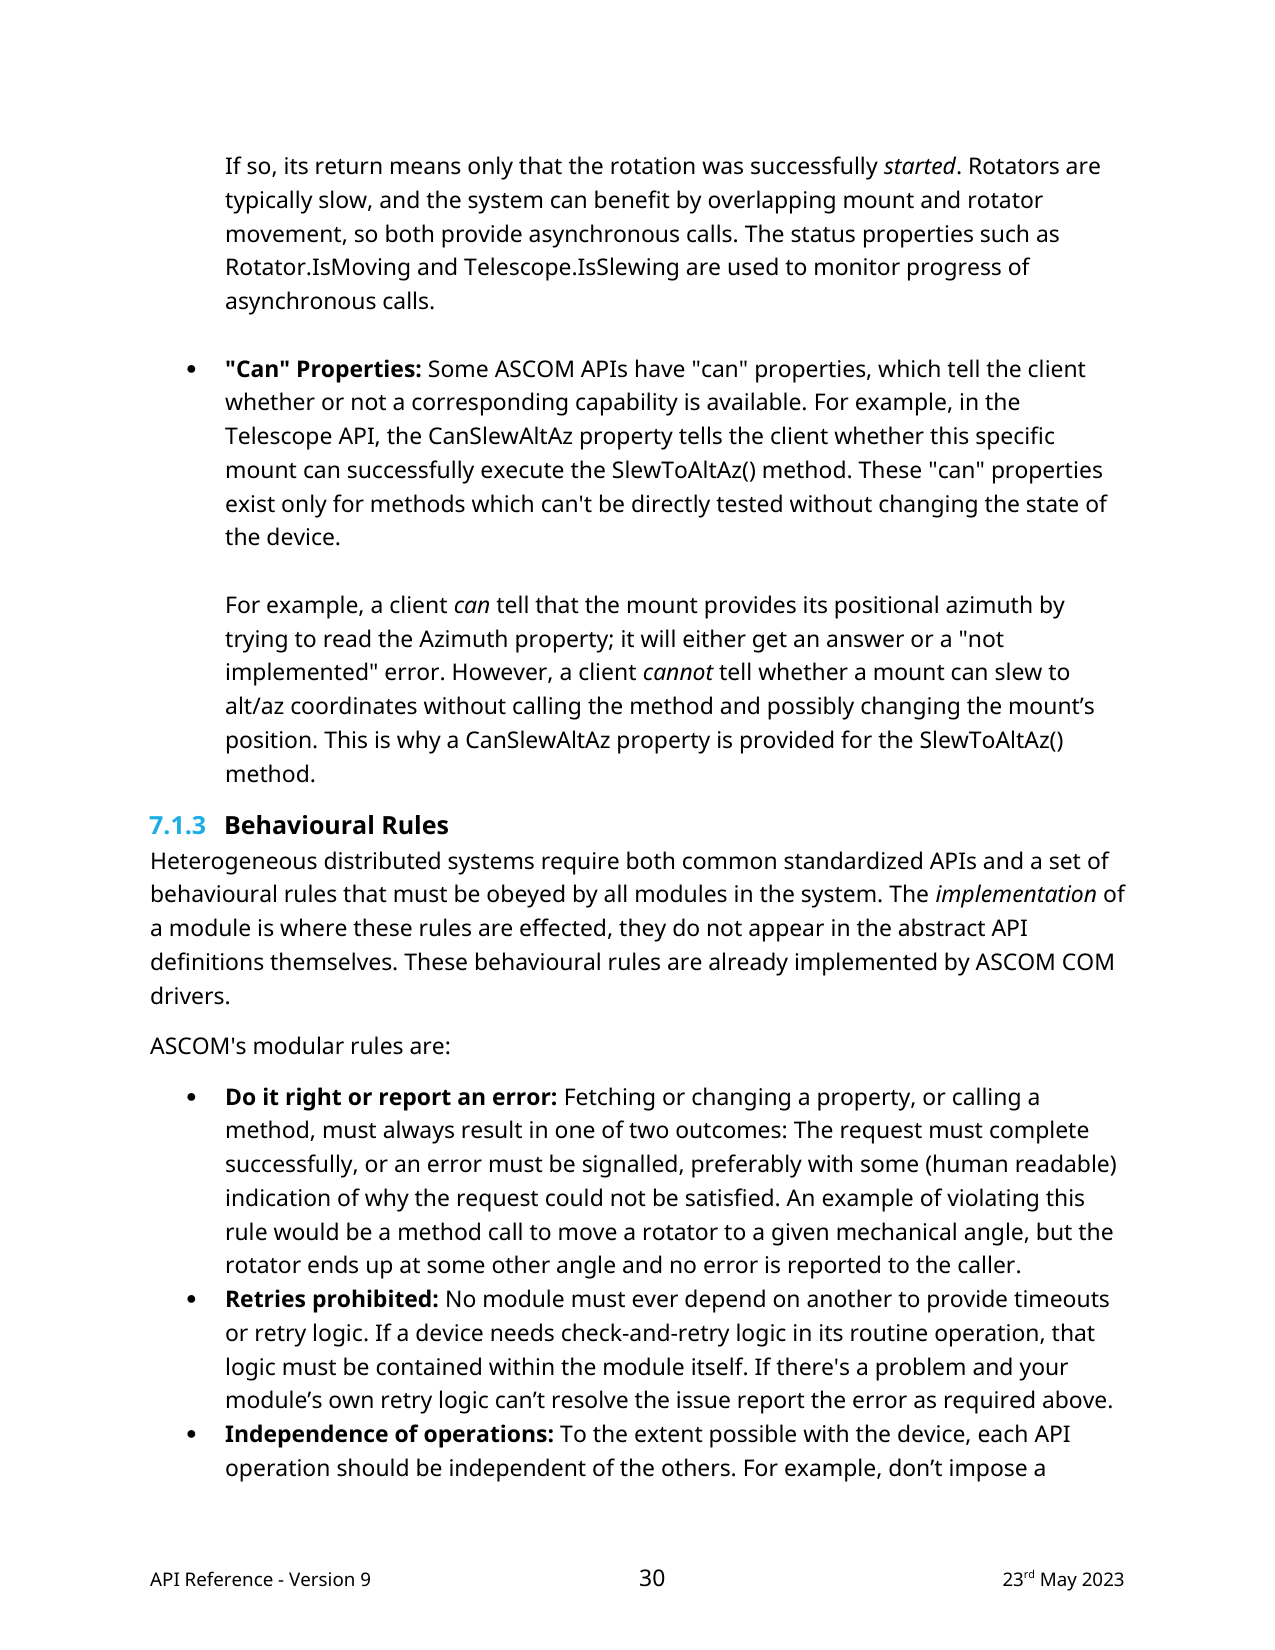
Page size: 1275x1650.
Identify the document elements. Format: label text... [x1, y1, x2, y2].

text ASCOM's modular rules are: [150, 1030, 1125, 1061]
list Do it right or report an error: Fetching or changing a property, or calling a method, must always result in one of two outcomes: The request must complete successfully, or an error must be signalled, preferably with some (human readable) indication of why the request could not be satisfied. An example of violating this rule would be a method call to move a rotator to a given mechanical angle, but the rotator ends up at some other angle and no error is reported to the caller. [187, 1081, 1125, 1281]
list Retries prohibited: No module must ever depend on another to provide timeouts or retry logic. If a device needs check-and-retry logic in its routine operation, that logic must be contained within the module itself. If there's a problem and your module’s own retry logic can’t resolve the issue report the error as required above. [187, 1283, 1125, 1416]
list "Can" Properties: Some ASCOM APIs have "can" properties, which tell the client whether or not a corresponding capability is available. For example, in the Telescope API, the CanSlewAltAz property tells the client whether this specific mount can successfully execute the SlewToAltAz() method. These "can" properties exist only for methods which can't be directly tested without changing the state of the device. For example, a client can tell that the mount provides its positional azimuth by trying to read the Azimuth property; it will either get an answer or a "not implemented" error. However, a client cannot tell whether a mount can slew to alt/az coordinates without calling the method and possibly changing the mount’s position. This is why a CanSlewAltAz property is provided for the SlewToAltAz() method. [187, 352, 1125, 789]
text Heterogeneous distributed systems require both common standardized APIs and a set of behavioural rules that must be obeyed by all modules in the system. The implementation of a module is where these rules are effected, they do not appear in the abstract API definitions themselves. These behavioural rules are already implemented by ASCOM COM drivers. [150, 845, 1125, 1011]
subtitle Behavioural Rules [149, 808, 1125, 842]
